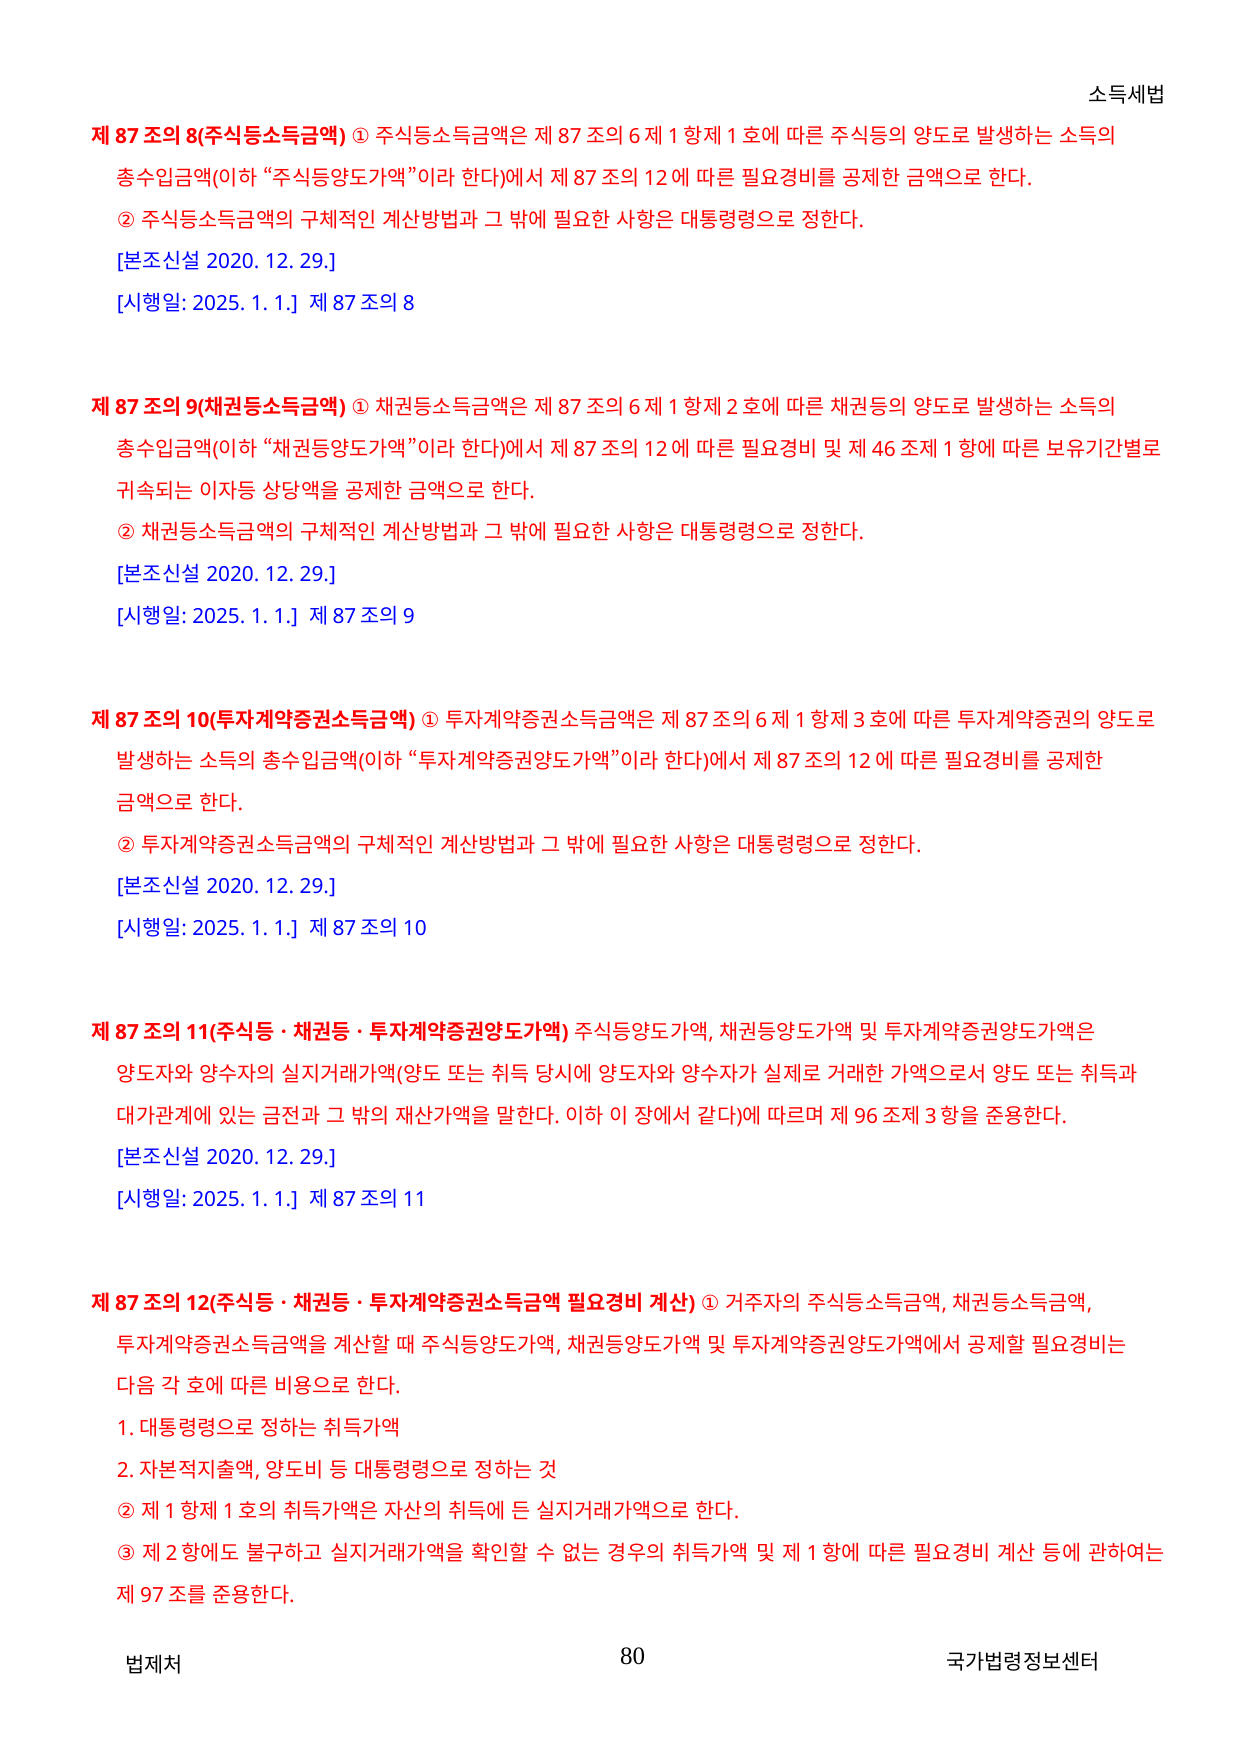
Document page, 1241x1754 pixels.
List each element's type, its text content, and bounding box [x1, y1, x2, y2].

text ② 제1항제1호의 취득가액은 자산의 취득에 든 실지거래가액으로 한다. [117, 1483, 1165, 1525]
text [시행일: 2025. 1. 1.] 제87조의11 [117, 1171, 1165, 1212]
text [시행일: 2025. 1. 1.] 제87조의8 [117, 275, 1165, 317]
text 2. 자본적지출액, 양도비 등 대통령령으로 정하는 것 [117, 1442, 1165, 1483]
text [시행일: 2025. 1. 1.] 제87조의10 [117, 900, 1165, 942]
text ② 주식등소득금액의 구체적인 계산방법과 그 밖에 필요한 사항은 대통령령으로 정한다. [117, 192, 1165, 233]
text ② 투자계약증권소득금액의 구체적인 계산방법과 그 밖에 필요한 사항은 대통령령으로 정한다. [117, 817, 1165, 858]
text 제87조의9(채권등소득금액) ① 채권등소득금액은 제87조의6제1항제2호에 따른 채권등의 양도로 발생하는 소득의 총수입금액(이하 “채권등양도가액”이라 한다)에서 제87조의12에 따른 필요경비 및 제46조제1항에 따른 보유기간별로 귀속되는 이자등 상당액을 공제한 금액으로 한다. [92, 379, 1165, 504]
text [본조신설 2020. 12. 29.] [117, 858, 1165, 900]
text [본조신설 2020. 12. 29.] [117, 233, 1165, 275]
text [본조신설 2020. 12. 29.] [117, 1129, 1165, 1171]
text 1. 대통령령으로 정하는 취득가액 [117, 1400, 1165, 1442]
text ② 채권등소득금액의 구체적인 계산방법과 그 밖에 필요한 사항은 대통령령으로 정한다. [117, 504, 1165, 546]
text 제87조의10(투자계약증권소득금액) ① 투자계약증권소득금액은 제87조의6제1항제3호에 따른 투자계약증권의 양도로 발생하는 소득의 총수입금액(이하 “투자계약증권양도가액”이라 한다)에서 제87조의12에 따른 필요경비를 공제한 금액으로 한다. [92, 692, 1165, 817]
text [시행일: 2025. 1. 1.] 제87조의9 [117, 587, 1165, 629]
text 제87조의11(주식등ㆍ채권등ㆍ투자계약증권양도가액) 주식등양도가액, 채권등양도가액 및 투자계약증권양도가액은 양도자와 양수자의 실지거래가액(양도 또는 취득 당시에 양도자와 양수자가 실제로 거래한 가액으로서 양도 또는 취득과 대가관계에 있는 금전과 그 밖의 재산가액을 말한다. 이하 이 장에서 같다)에 따르며 제96조제3항을 준용한다. [92, 1004, 1165, 1129]
text 제87조의8(주식등소득금액) ① 주식등소득금액은 제87조의6제1항제1호에 따른 주식등의 양도로 발생하는 소득의 총수입금액(이하 “주식등양도가액”이라 한다)에서 제87조의12에 따른 필요경비를 공제한 금액으로 한다. [92, 108, 1165, 192]
text ③ 제2항에도 불구하고 실지거래가액을 확인할 수 없는 경우의 취득가액 및 제1항에 따른 필요경비 계산 등에 관하여는 제97조를 준용한다. [117, 1525, 1165, 1608]
text [본조신설 2020. 12. 29.] [117, 546, 1165, 587]
text 제87조의12(주식등ㆍ채권등ㆍ투자계약증권소득금액 필요경비 계산) ① 거주자의 주식등소득금액, 채권등소득금액, 투자계약증권소득금액을 계산할 때 주식등양도가액, 채권등양도가액 및 투자계약증권양도가액에서 공제할 필요경비는 다음 각 호에 따른 비용으로 한다. [92, 1275, 1165, 1400]
